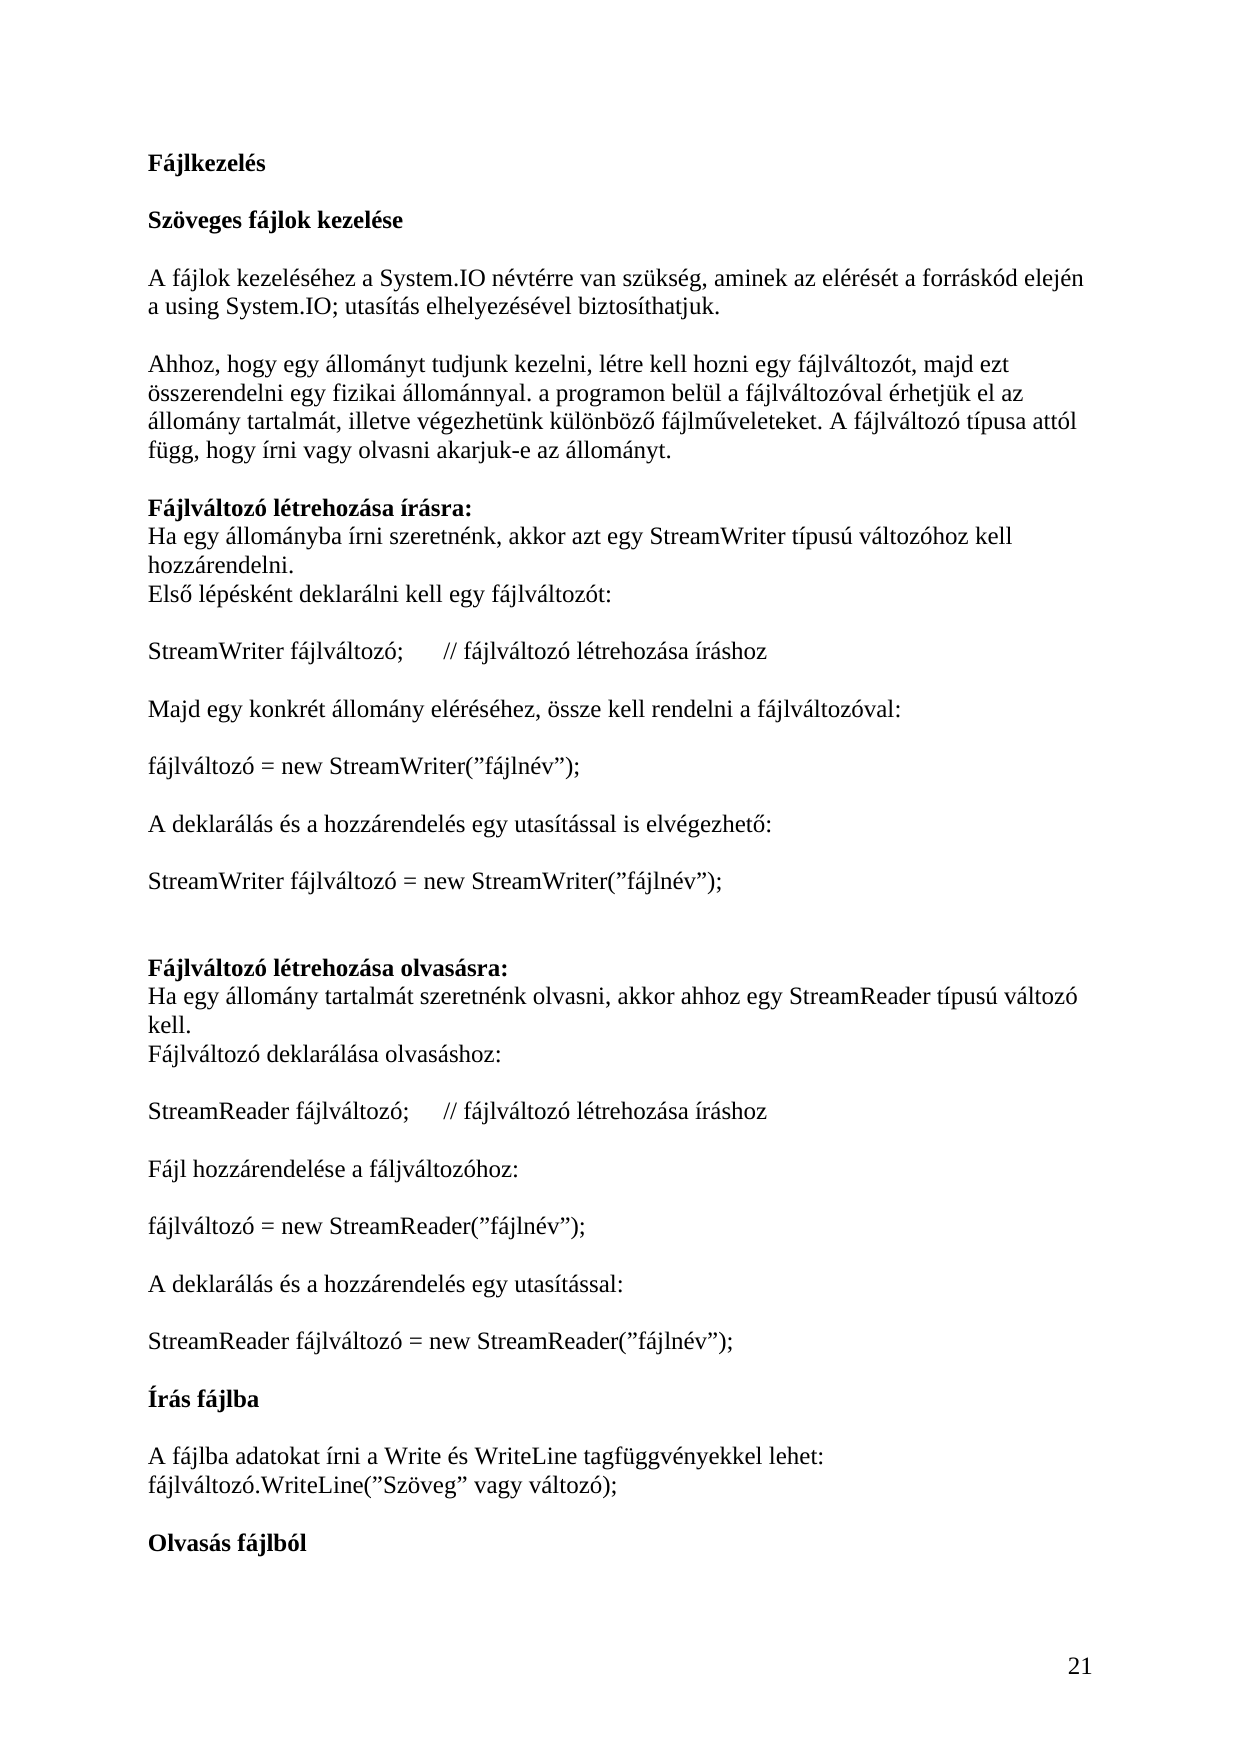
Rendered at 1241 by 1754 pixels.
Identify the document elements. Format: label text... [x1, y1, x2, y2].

text Fájlváltozó létrehozása írásra: [148, 493, 1093, 521]
text fájlváltozó = new StreamReader(”fájlnév”); [148, 1211, 1093, 1240]
text Írás fájlba [148, 1384, 1093, 1413]
text StreamReader fájlváltozó = new StreamReader(”fájlnév”); [148, 1326, 1093, 1355]
text fájlváltozó.WriteLine(”Szöveg” vagy változó); [148, 1470, 1093, 1499]
text Ha egy állományba írni szeretnénk, akkor azt egy StreamWriter típusú változóhoz kell hozzárendelni. [148, 521, 1093, 579]
text Fájlkezelés [148, 148, 1093, 176]
text fájlváltozó = new StreamWriter(”fájlnév”); [148, 751, 1093, 780]
text Első lépésként deklarálni kell egy fájlváltozót: [148, 579, 1093, 608]
text A fájlba adatokat írni a Write és WriteLine tagfüggvényekkel lehet: [148, 1441, 1093, 1470]
text Fájl hozzárendelése a fáljváltozóhoz: [148, 1154, 1093, 1183]
text A deklarálás és a hozzárendelés egy utasítással is elvégezhető: [148, 809, 1093, 838]
text StreamWriter fájlváltozó; // fájlváltozó létrehozása íráshoz [148, 636, 1093, 665]
text Ahhoz, hogy egy állományt tudjunk kezelni, létre kell hozni egy fájlváltozót, majd ezt összerendelni egy fizikai állománnyal. a programon belül a fájlváltozóval érhetjük el az állomány tartalmát, illetve végezhetünk különböző fájlműveleteket. A fájlváltozó típusa attól függ, hogy írni vagy olvasni akarjuk-e az állományt. [148, 349, 1093, 464]
text Olvasás fájlból [148, 1528, 1093, 1556]
text StreamWriter fájlváltozó = new StreamWriter(”fájlnév”); [148, 866, 1093, 895]
text Ha egy állomány tartalmát szeretnénk olvasni, akkor ahhoz egy StreamReader típusú változó kell. [148, 981, 1093, 1039]
text A deklarálás és a hozzárendelés egy utasítással: [148, 1269, 1093, 1298]
text Szöveges fájlok kezelése [148, 205, 1093, 234]
text Fájlváltozó létrehozása olvasásra: [148, 953, 1093, 981]
text Fájlváltozó deklarálása olvasáshoz: [148, 1039, 1093, 1068]
text A fájlok kezeléséhez a System.IO névtérre van szükség, aminek az elérését a forráskód elején a using System.IO; utasítás elhelyezésével biztosíthatjuk. [148, 263, 1093, 320]
text Majd egy konkrét állomány eléréséhez, össze kell rendelni a fájlváltozóval: [148, 694, 1093, 723]
text StreamReader fájlváltozó; // fájlváltozó létrehozása íráshoz [148, 1096, 1093, 1125]
